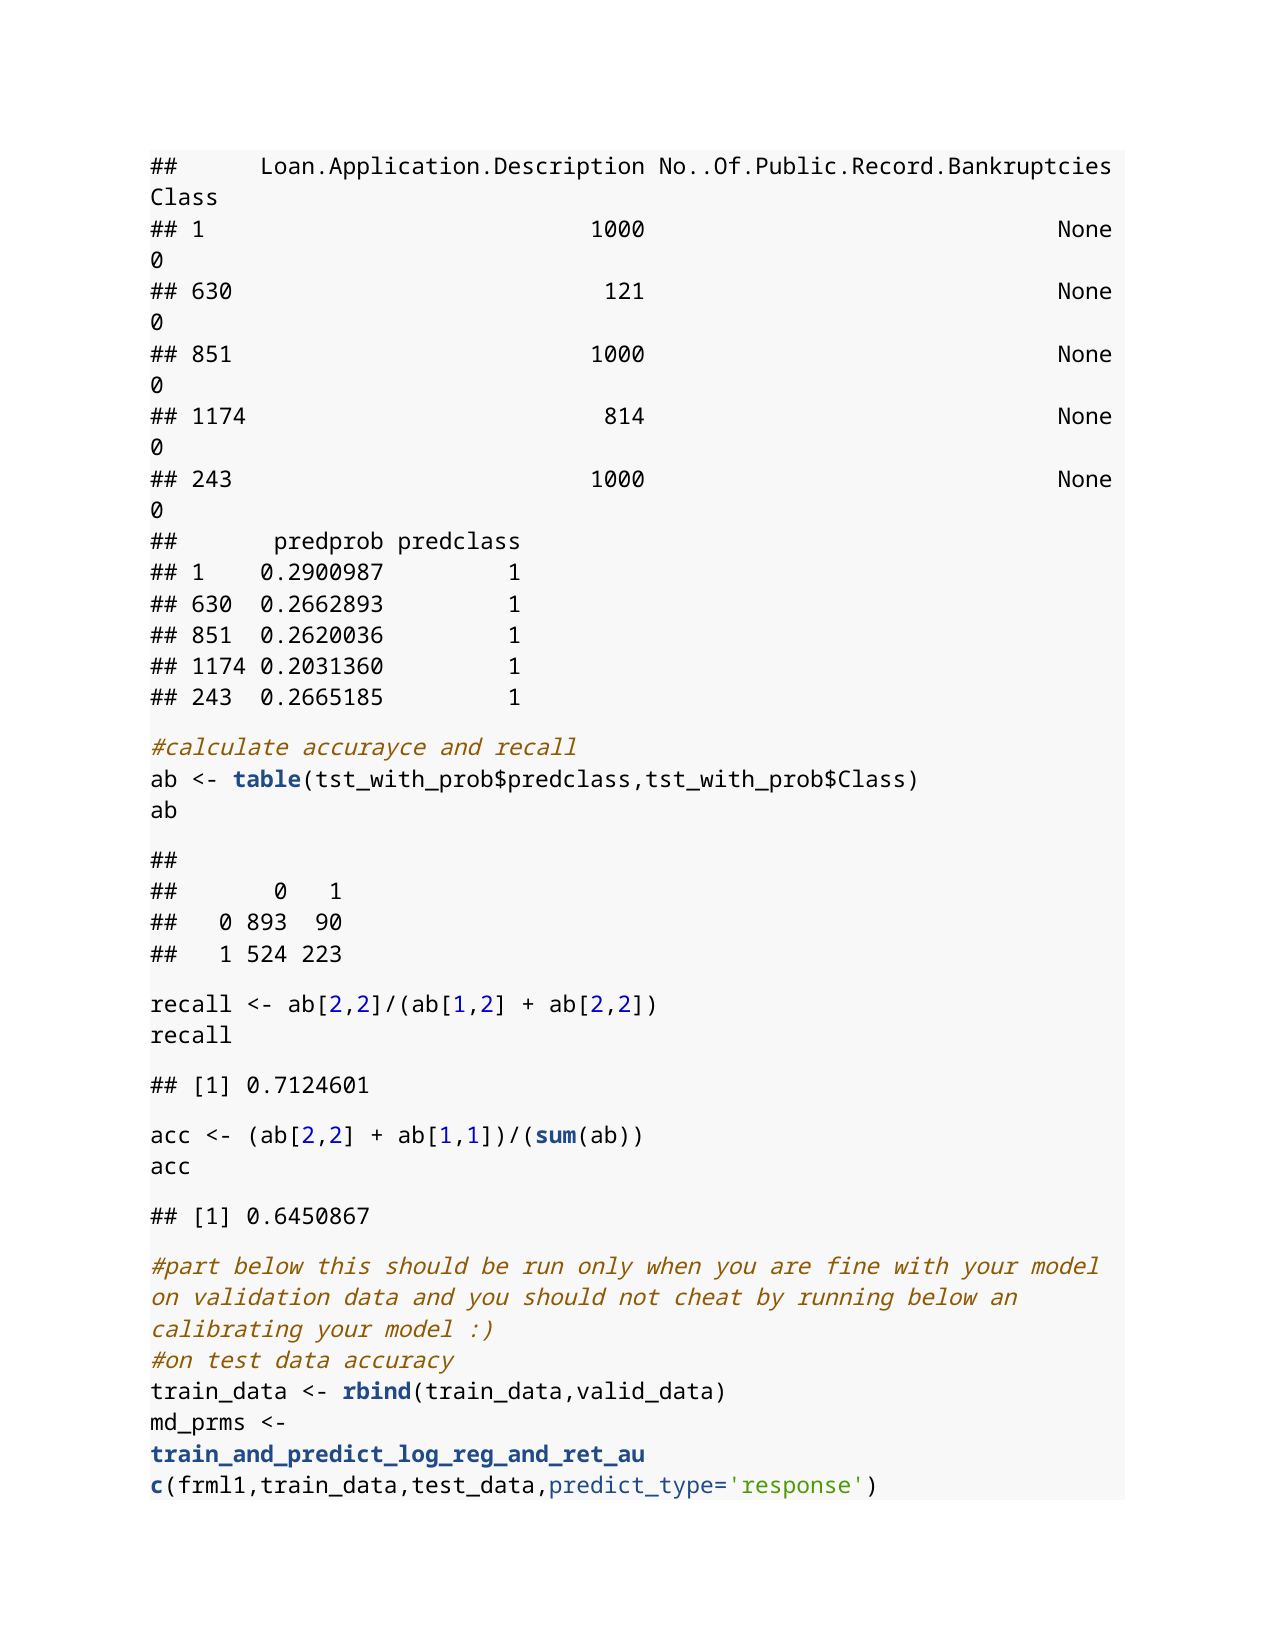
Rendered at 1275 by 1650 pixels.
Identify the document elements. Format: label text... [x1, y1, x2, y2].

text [150, 1250, 1125, 1500]
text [150, 150, 1125, 712]
text recall <- ab[2,2]/(ab[1,2] + ab[2,2]) recall [150, 987, 1125, 1050]
text ## ## 0 1 ## 0 893 90 ## 1 524 223 [150, 844, 1125, 969]
text ## [1] 0.7124601 [150, 1069, 1125, 1100]
text acc <- (ab[2,2] + ab[1,1])/(sum(ab)) acc [191, 1119, 1125, 1181]
text ## [1] 0.6450867 [150, 1200, 1125, 1231]
text #calculate accurayce and recall ab <- table(tst_with_prob$predclass,tst_with_prob$Class) ab [150, 731, 1125, 825]
